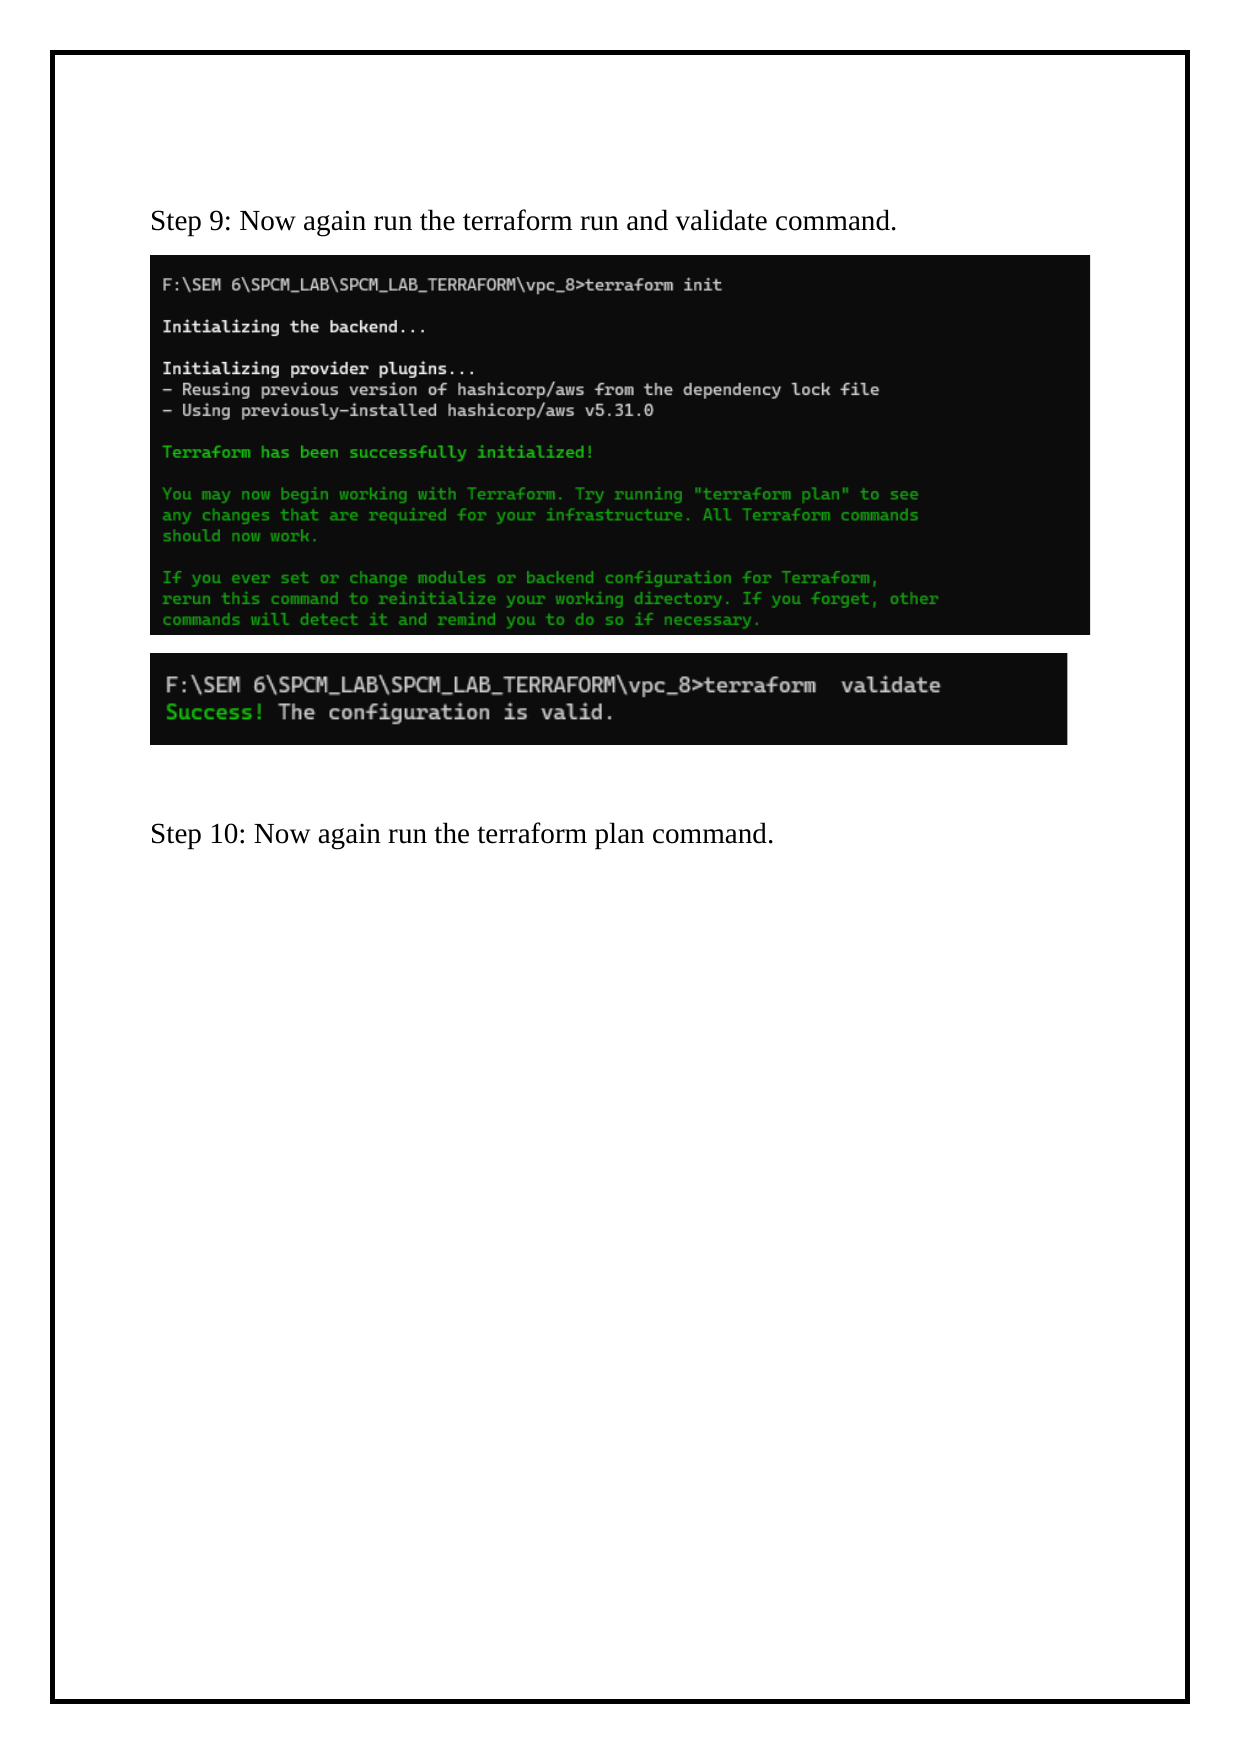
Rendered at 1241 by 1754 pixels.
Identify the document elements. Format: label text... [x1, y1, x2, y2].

picture [150, 653, 1068, 745]
text Step 9: Now again run the terraform run and validate command. [150, 203, 1090, 236]
picture [150, 255, 1091, 635]
text Step 10: Now again run the terraform plan command. [150, 816, 1090, 849]
